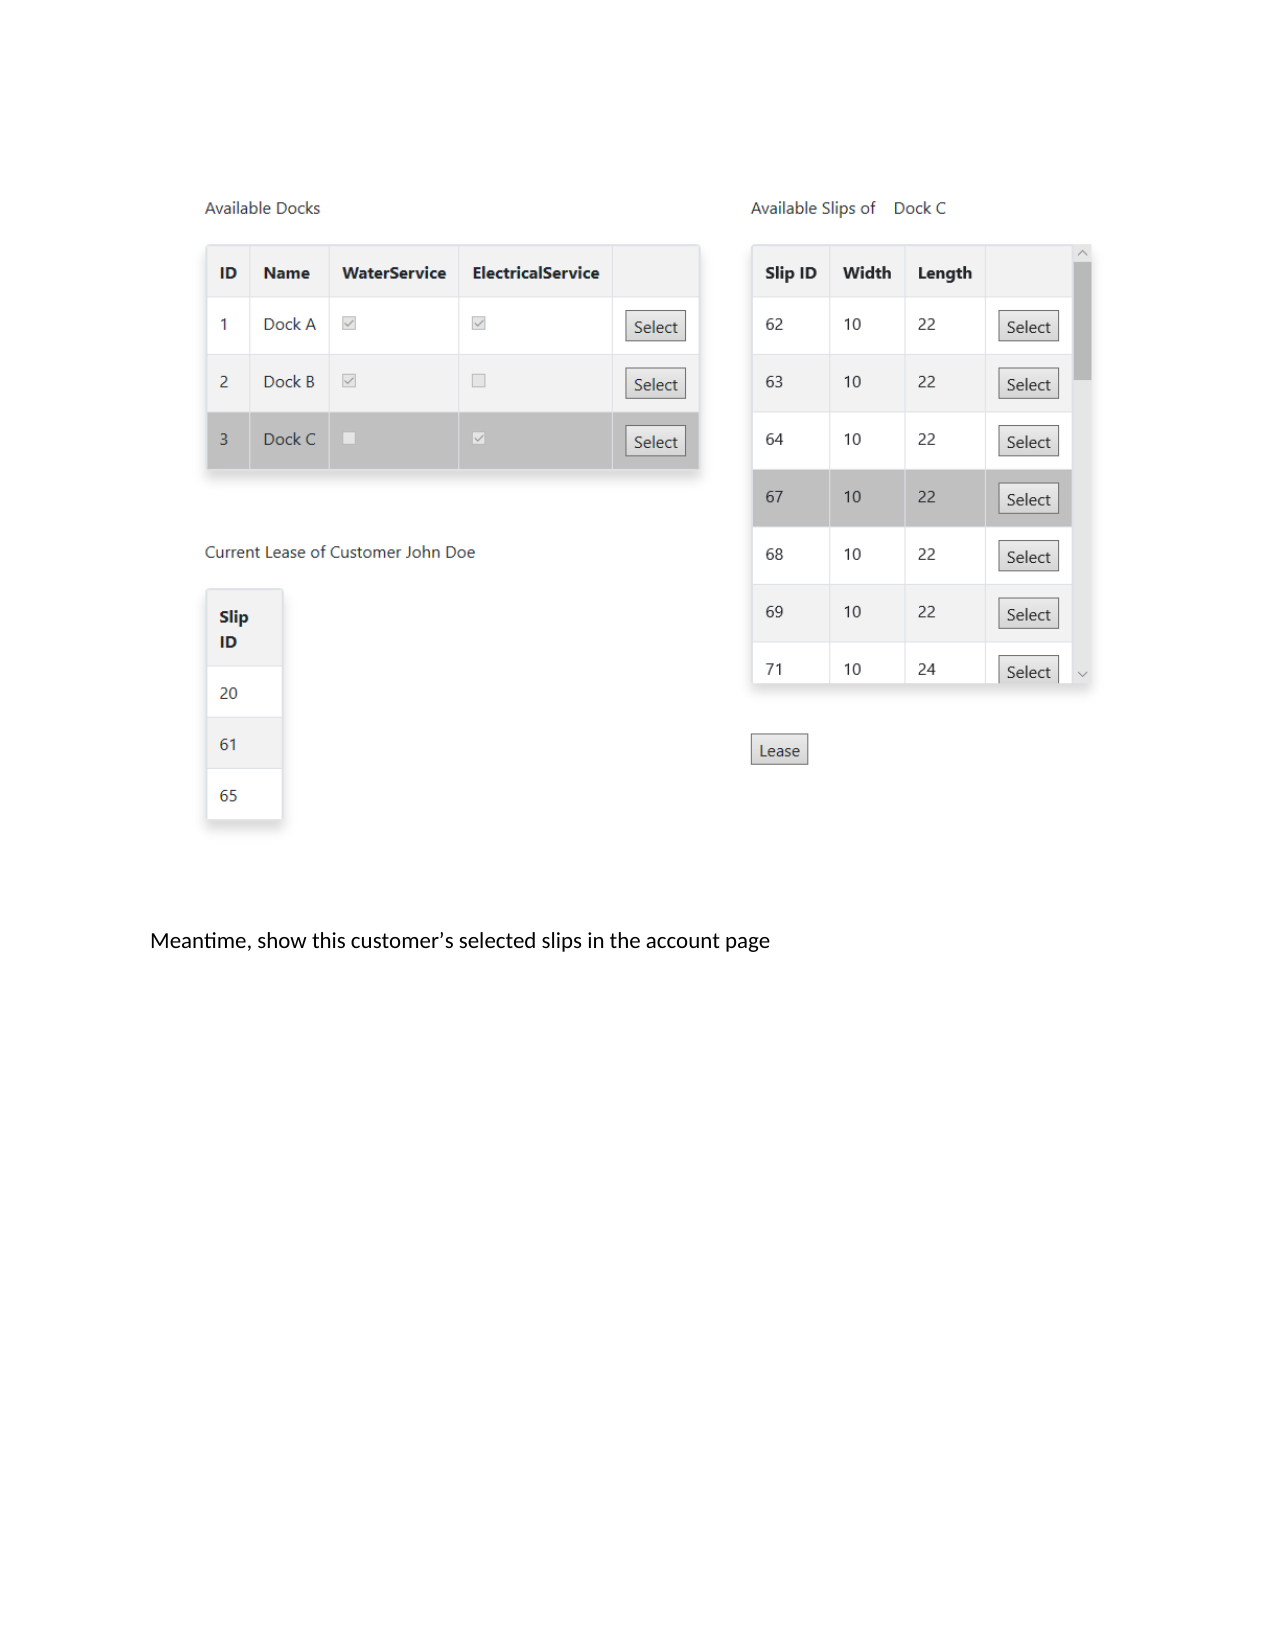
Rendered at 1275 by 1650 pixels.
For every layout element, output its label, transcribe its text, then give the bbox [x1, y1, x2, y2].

picture [150, 150, 1125, 861]
text Meantime, show this customer’s selected slips in the account page [150, 927, 1125, 955]
